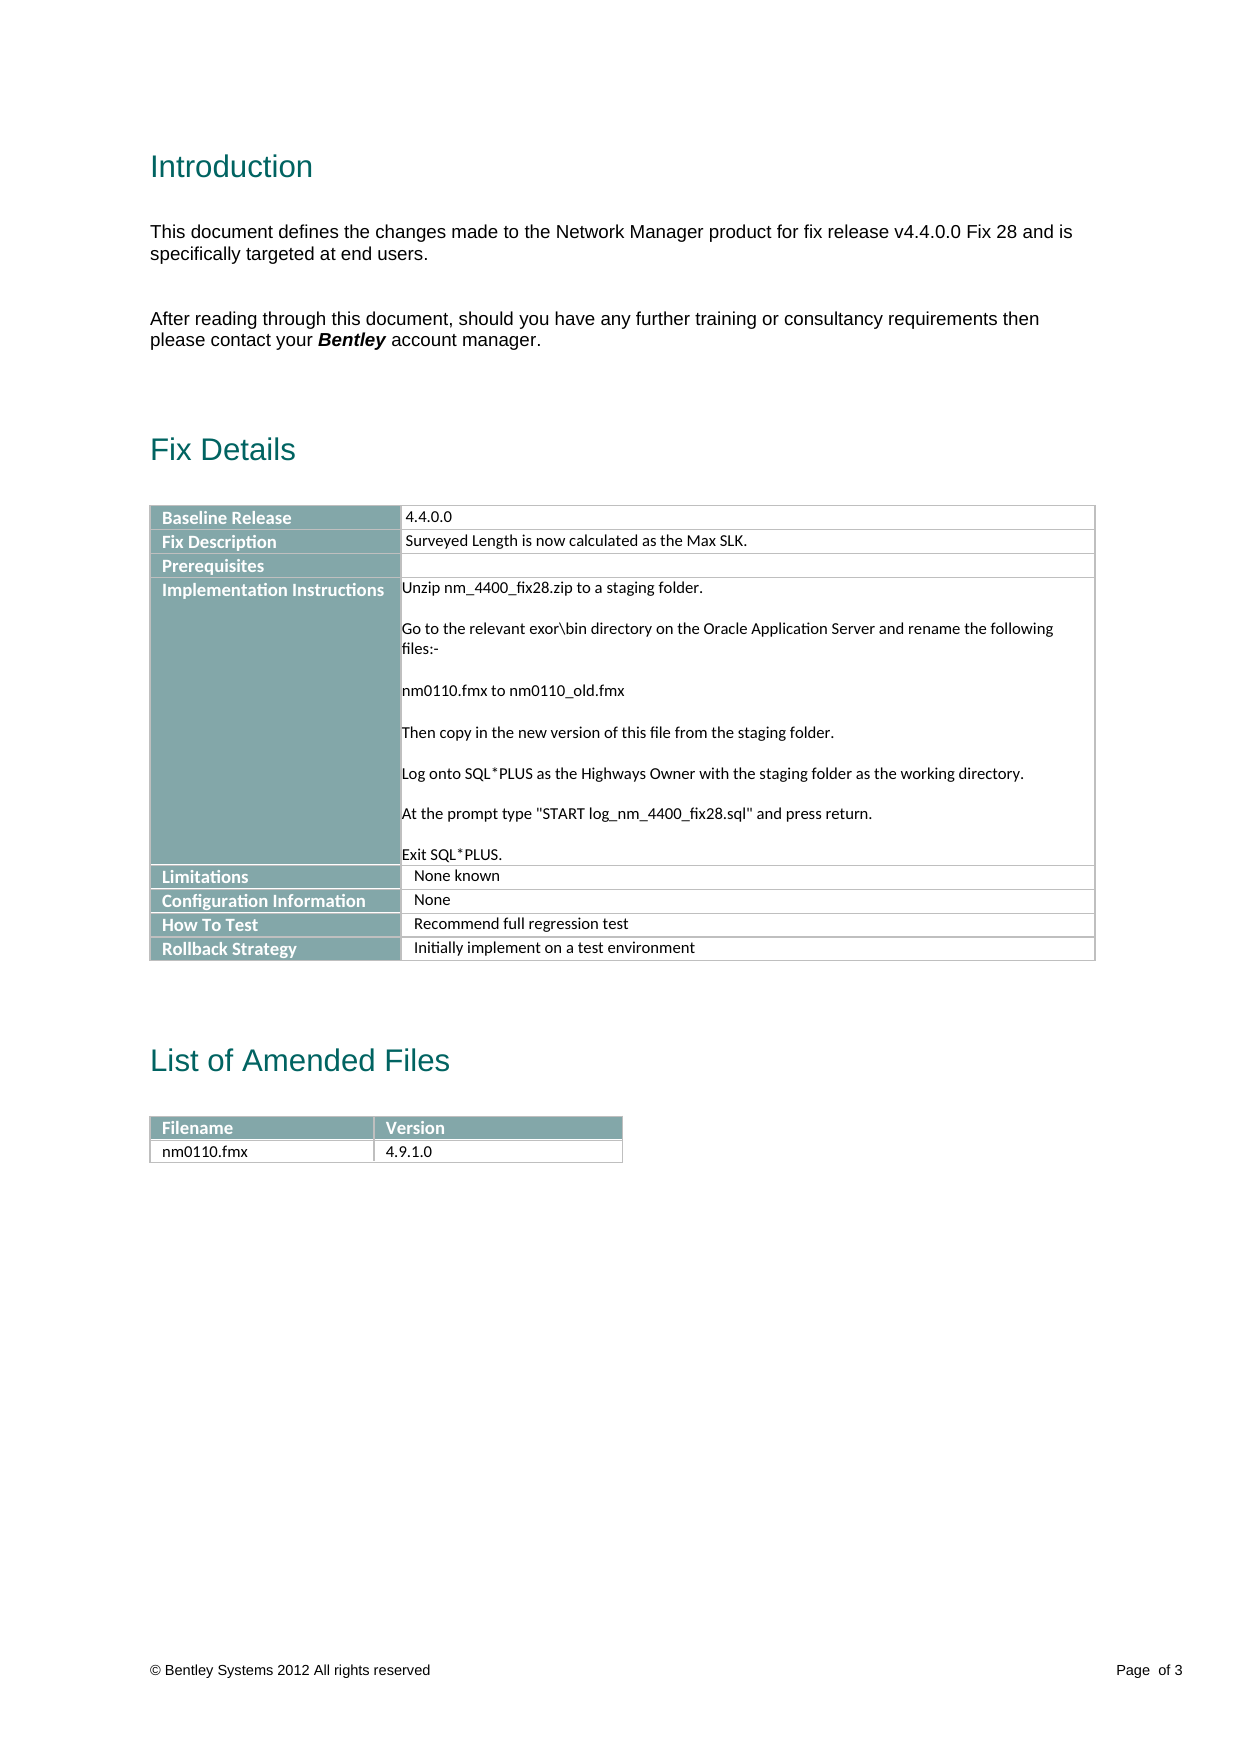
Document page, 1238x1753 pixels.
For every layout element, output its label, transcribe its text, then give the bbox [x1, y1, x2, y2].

table_cell Implementation Instructions [151, 578, 400, 864]
table_cell Fix Description [151, 530, 400, 553]
text After reading through this document, should you have any further training or consultancy requirements then please contact your Bentley account manager. [150, 308, 1089, 351]
text List of Amended Files [150, 1042, 1089, 1078]
table_cell [402, 554, 1094, 577]
table_cell Initially implement on a test environment [402, 938, 1094, 960]
table_cell 4.9.1.0 [375, 1141, 622, 1161]
table_cell Limitations [151, 866, 400, 888]
text Introduction [150, 148, 1089, 184]
table_cell None [402, 890, 1094, 912]
table_cell None known [402, 866, 1094, 888]
table_header Filename [151, 1117, 373, 1139]
table_cell Recommend full regression test [402, 914, 1094, 936]
table_cell How To Test [151, 914, 400, 936]
text Fix Details [150, 431, 1089, 467]
table_cell Prerequisites [151, 554, 400, 577]
table_cell Surveyed Length is now calculated as the Max SLK. [402, 530, 1094, 553]
table_header Version [375, 1117, 622, 1139]
text This document defines the changes made to the Network Manager product for fix release v4.4.0.0 Fix 28 and is specifically targeted at end users. [150, 221, 1089, 264]
table_cell Unzip nm_4400_fix28.zip to a staging folder. Go to the relevant exor\bin directory on the Oracle Application Server and rename the following files:- nm0110.fmx to nm0110_old.fmx Then copy in the new version of this file from the staging folder. Log onto SQL*PLUS as the Highways Owner with the staging folder as the working directory. At the prompt type "START log_nm_4400_fix28.sql" and press return. Exit SQL*PLUS. [402, 578, 1094, 864]
table_header 4.4.0.0 [402, 506, 1094, 529]
table_cell Rollback Strategy [151, 938, 400, 960]
table_cell Configuration Information [151, 890, 400, 912]
table_cell nm0110.fmx [151, 1141, 373, 1161]
table_header Baseline Release [151, 506, 400, 529]
